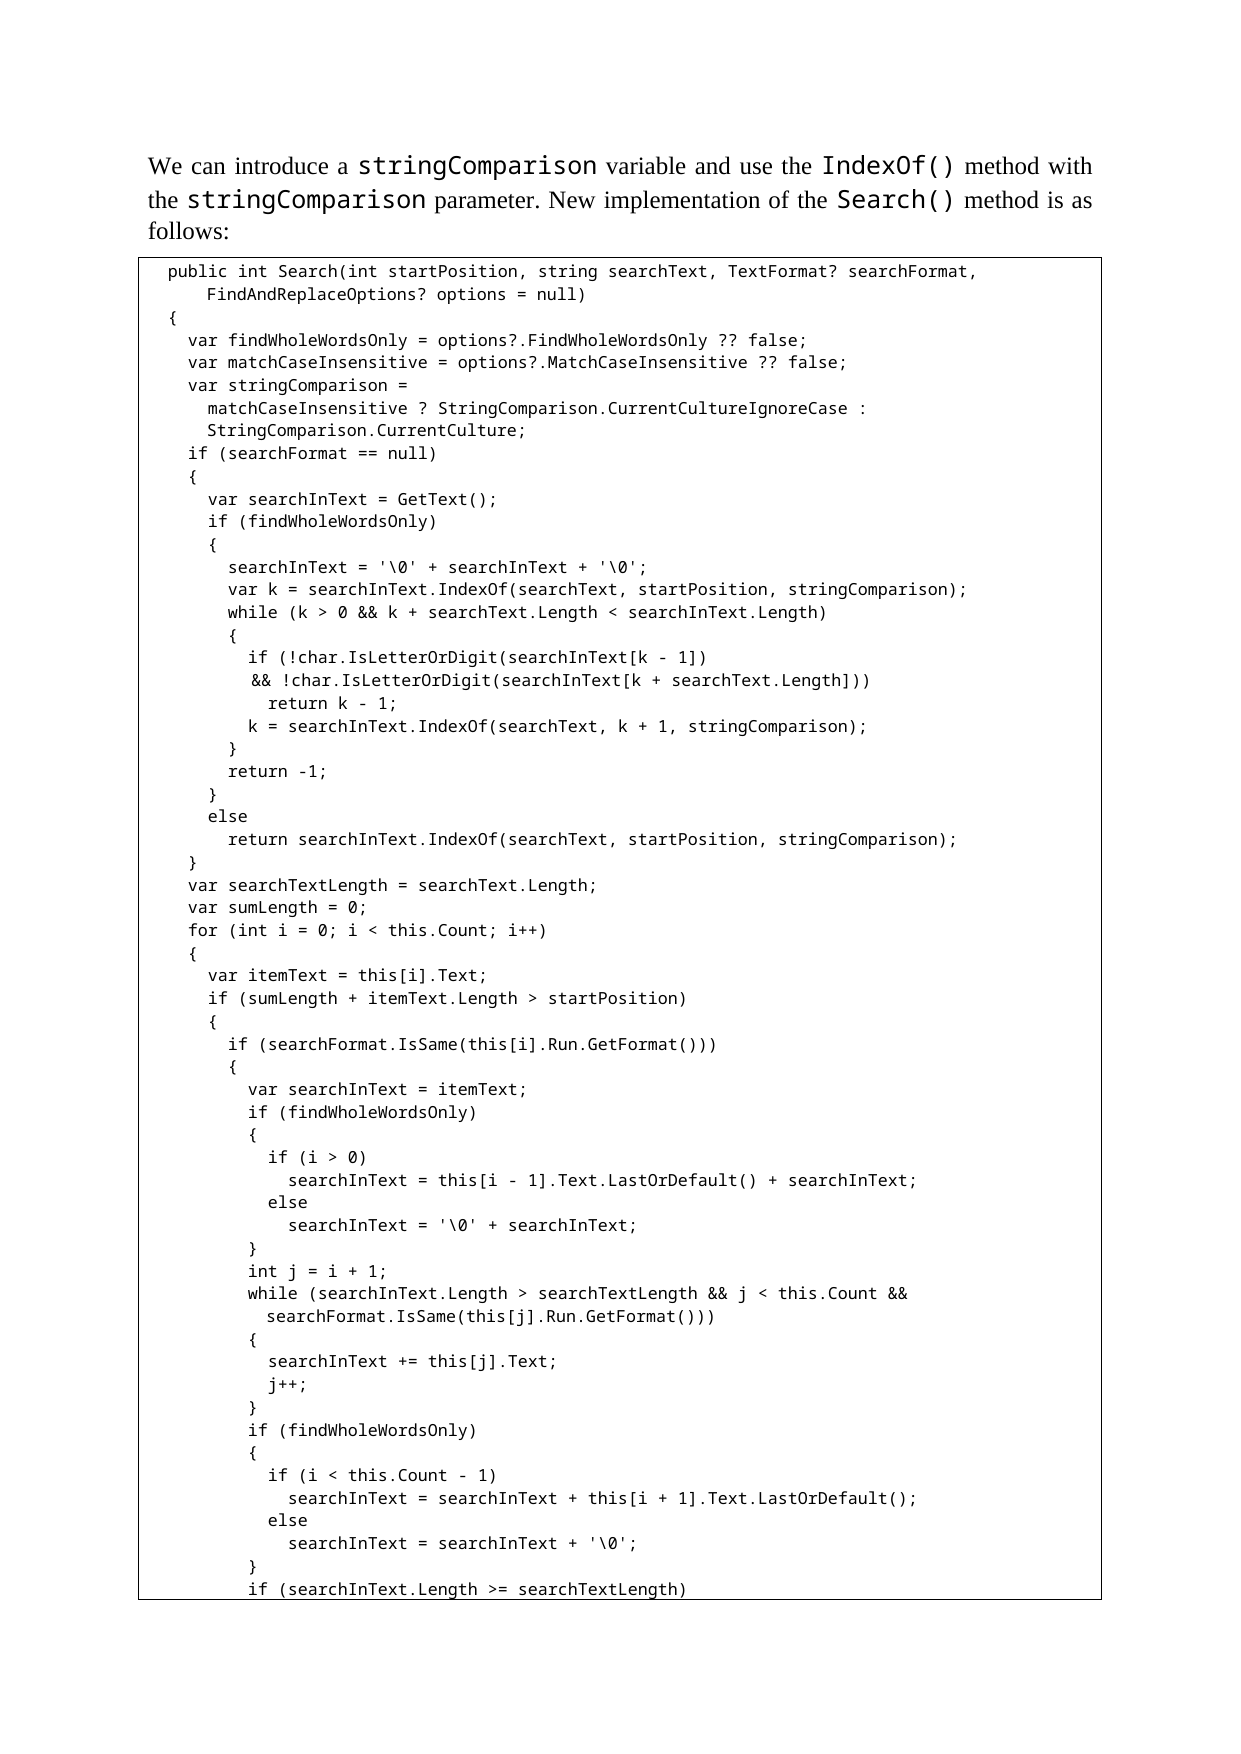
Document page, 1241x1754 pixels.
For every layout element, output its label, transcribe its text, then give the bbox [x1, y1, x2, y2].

text searchInText = '\0' + searchInText; [148, 1214, 1093, 1237]
text matchCaseInsensitive ? StringComparison.CurrentCultureIgnoreCase : StringComparison.CurrentCulture; [148, 396, 1093, 442]
text searchInText = searchInText + '\0'; [148, 1532, 1093, 1554]
text while (searchInText.Length > searchTextLength && j < this.Count && searchFormat.IsSame(this[j].Run.GetFormat())) [148, 1282, 1093, 1327]
text return k - 1; [148, 692, 1093, 714]
text searchInText = '\0' + searchInText + '\0'; [148, 555, 1093, 578]
text var searchInText = itemText; [148, 1078, 1093, 1100]
text { [148, 306, 1093, 328]
text var stringComparison = [148, 374, 1093, 396]
text { [148, 533, 1093, 555]
text } [148, 1396, 1093, 1418]
text if (findWholeWordsOnly) [148, 1418, 1093, 1441]
text if (findWholeWordsOnly) [148, 1100, 1093, 1123]
text int j = i + 1; [148, 1259, 1093, 1282]
text { [148, 1327, 1093, 1350]
text var findWholeWordsOnly = options?.FindWholeWordsOnly ?? false; [148, 328, 1093, 351]
text if (sumLength + itemText.Length > startPosition) [148, 987, 1093, 1009]
text k = searchInText.IndexOf(searchText, k + 1, stringComparison); [148, 714, 1093, 737]
text j++; [148, 1373, 1093, 1396]
text else [148, 1191, 1093, 1214]
text return searchInText.IndexOf(searchText, startPosition, stringComparison); [148, 828, 1093, 851]
text while (k > 0 && k + searchText.Length < searchInText.Length) [148, 601, 1093, 623]
text } [148, 1554, 1093, 1577]
text var k = searchInText.IndexOf(searchText, startPosition, stringComparison); [148, 578, 1093, 601]
text if (i > 0) [148, 1146, 1093, 1168]
text var searchTextLength = searchText.Length; [148, 873, 1093, 896]
text } [148, 782, 1093, 805]
text var sumLength = 0; [148, 896, 1093, 919]
text if (searchFormat.IsSame(this[i].Run.GetFormat())) [148, 1032, 1093, 1055]
text var searchInText = GetText(); [148, 487, 1093, 510]
text { [148, 941, 1093, 964]
text var itemText = this[i].Text; [148, 964, 1093, 987]
text else [148, 1509, 1093, 1532]
text { [148, 464, 1093, 487]
text var matchCaseInsensitive = options?.MatchCaseInsensitive ?? false; [148, 351, 1093, 374]
text else [148, 805, 1093, 828]
text public int Search(int startPosition, string searchText, TextFormat? searchFormat, FindAndReplaceOptions? options = null) [139, 258, 1101, 306]
text { [148, 1123, 1093, 1146]
text { [148, 1009, 1093, 1032]
text if (searchInText.Length >= searchTextLength) [148, 1577, 1093, 1599]
text { [148, 623, 1093, 646]
text if (searchFormat == null) [148, 442, 1093, 464]
text } [148, 737, 1093, 760]
text { [148, 1055, 1093, 1078]
text for (int i = 0; i < this.Count; i++) [148, 919, 1093, 941]
text { [148, 1441, 1093, 1464]
text searchInText = searchInText + this[i + 1].Text.LastOrDefault(); [148, 1486, 1093, 1509]
text return -1; [148, 760, 1093, 782]
text if (!char.IsLetterOrDigit(searchInText[k - 1]) && !char.IsLetterOrDigit(searchInText[k + searchText.Length])) [148, 646, 1093, 692]
text if (findWholeWordsOnly) [148, 510, 1093, 533]
text } [148, 1237, 1093, 1259]
text } [148, 851, 1093, 873]
text searchInText = this[i - 1].Text.LastOrDefault() + searchInText; [148, 1168, 1093, 1191]
text if (i < this.Count - 1) [148, 1464, 1093, 1486]
text searchInText += this[j].Text; [148, 1350, 1093, 1373]
